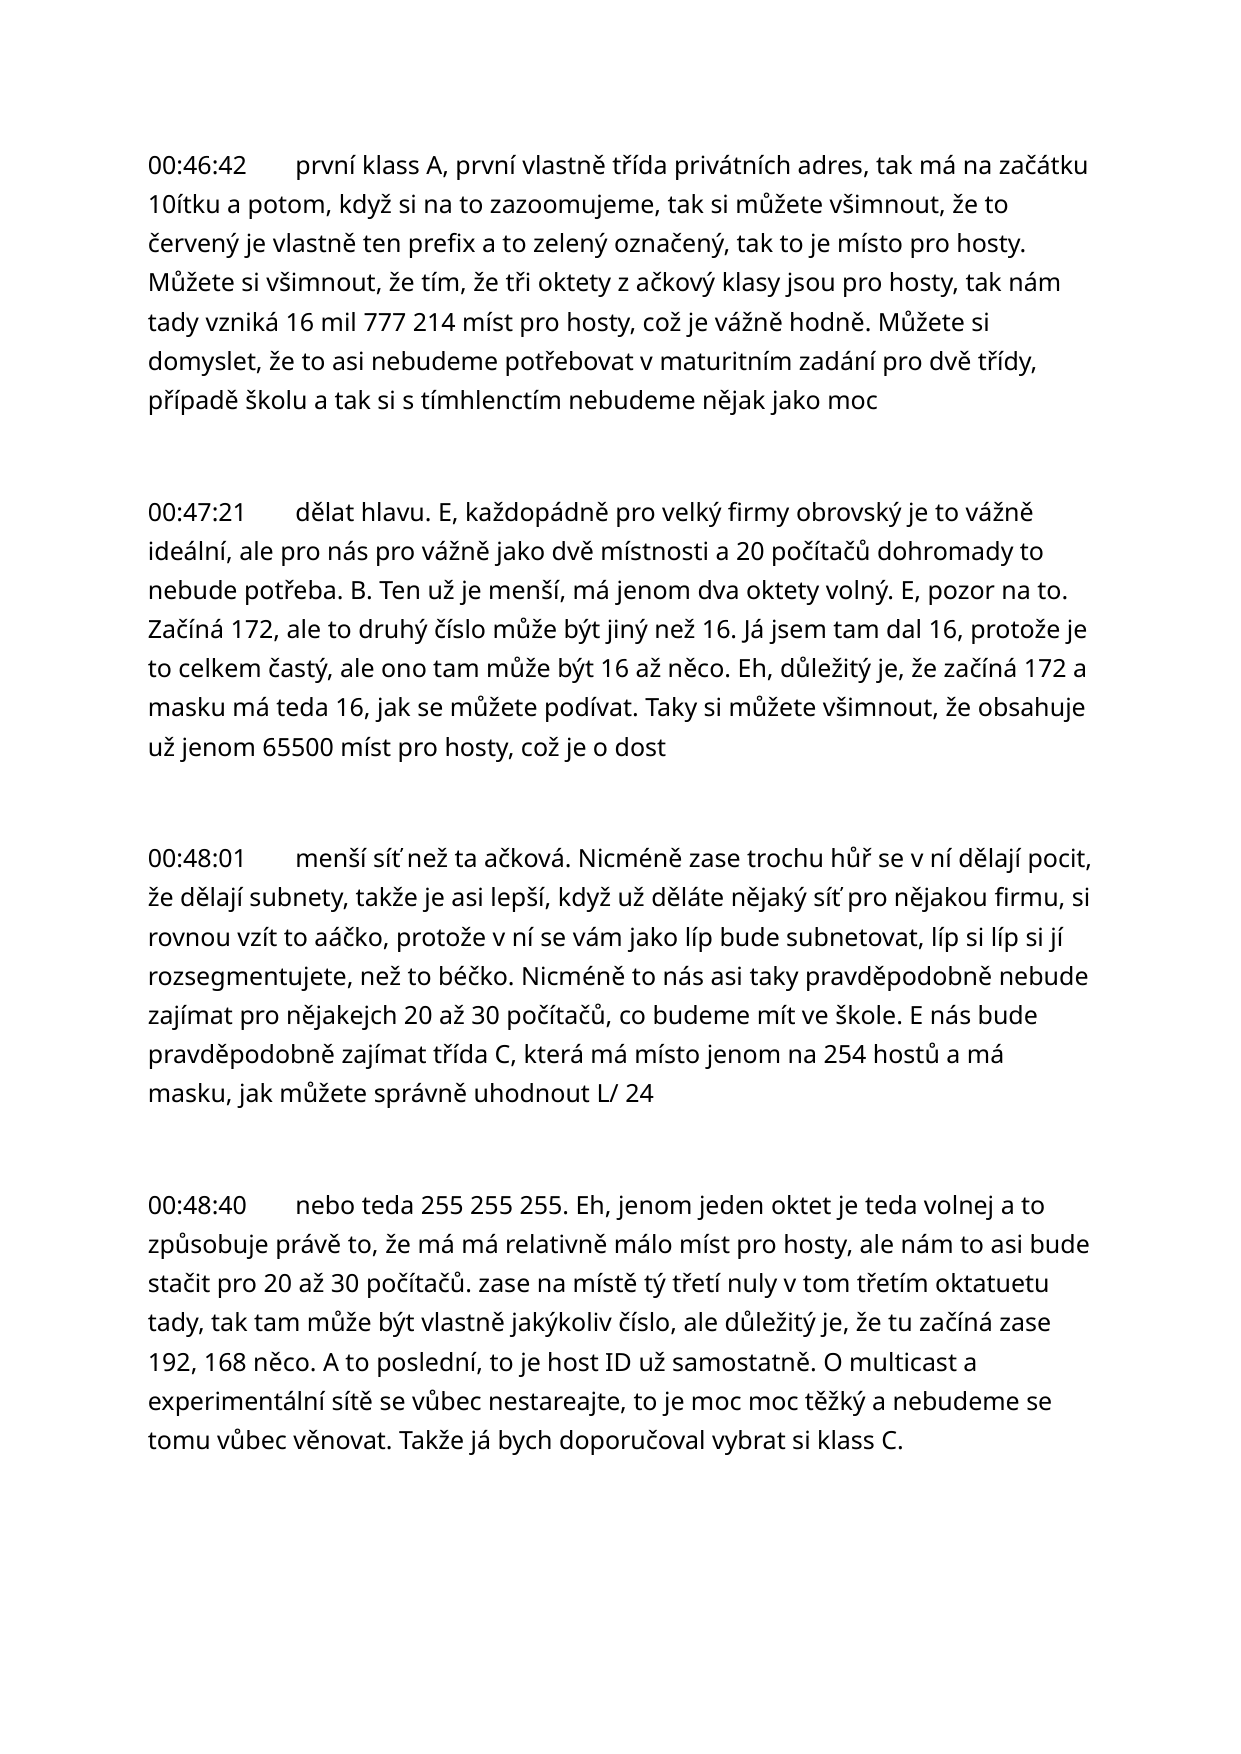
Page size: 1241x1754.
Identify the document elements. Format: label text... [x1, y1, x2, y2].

text 00:48:01 menší síť než ta ačková. Nicméně zase trochu hůř se v ní dělají pocit, že dělají subnety, takže je asi lepší, když už děláte nějaký síť pro nějakou firmu, si rovnou vzít to aáčko, protože v ní se vám jako líp bude subnetovat, líp si líp si jí rozsegmentujete, než to béčko. Nicméně to nás asi taky pravděpodobně nebude zajímat pro nějakejch 20 až 30 počítačů, co budeme mít ve škole. E nás bude pravděpodobně zajímat třída C, která má místo jenom na 254 hostů a má masku, jak můžete správně uhodnout L/ 24 [148, 841, 1093, 1110]
text 00:47:21 dělat hlavu. E, každopádně pro velký firmy obrovský je to vážně ideální, ale pro nás pro vážně jako dvě místnosti a 20 počítačů dohromady to nebude potřeba. B. Ten už je menší, má jenom dva oktety volný. E, pozor na to. Začíná 172, ale to druhý číslo může být jiný než 16. Já jsem tam dal 16, protože je to celkem častý, ale ono tam může být 16 až něco. Eh, důležitý je, že začíná 172 a masku má teda 16, jak se můžete podívat. Taky si můžete všimnout, že obsahuje už jenom 65500 míst pro hosty, což je o dost [148, 494, 1093, 763]
text 00:48:40 nebo teda 255 255 255. Eh, jenom jeden oktet je teda volnej a to způsobuje právě to, že má má relativně málo míst pro hosty, ale nám to asi bude stačit pro 20 až 30 počítačů. zase na místě tý třetí nuly v tom třetím oktatuetu tady, tak tam může být vlastně jakýkoliv číslo, ale důležitý je, že tu začíná zase 192, 168 něco. A to poslední, to je host ID už samostatně. O multicast a experimentální sítě se vůbec nestareajte, to je moc moc těžký a nebudeme se tomu vůbec věnovat. Takže já bych doporučoval vybrat si klass C. [148, 1188, 1093, 1457]
text 00:46:42 první klass A, první vlastně třída privátních adres, tak má na začátku 10ítku a potom, když si na to zazoomujeme, tak si můžete všimnout, že to červený je vlastně ten prefix a to zelený označený, tak to je místo pro hosty. Můžete si všimnout, že tím, že tři oktety z ačkový klasy jsou pro hosty, tak nám tady vzniká 16 mil 777 214 míst pro hosty, což je vážně hodně. Můžete si domyslet, že to asi nebudeme potřebovat v maturitním zadání pro dvě třídy, případě školu a tak si s tímhlenctím nebudeme nějak jako moc [148, 148, 1093, 417]
